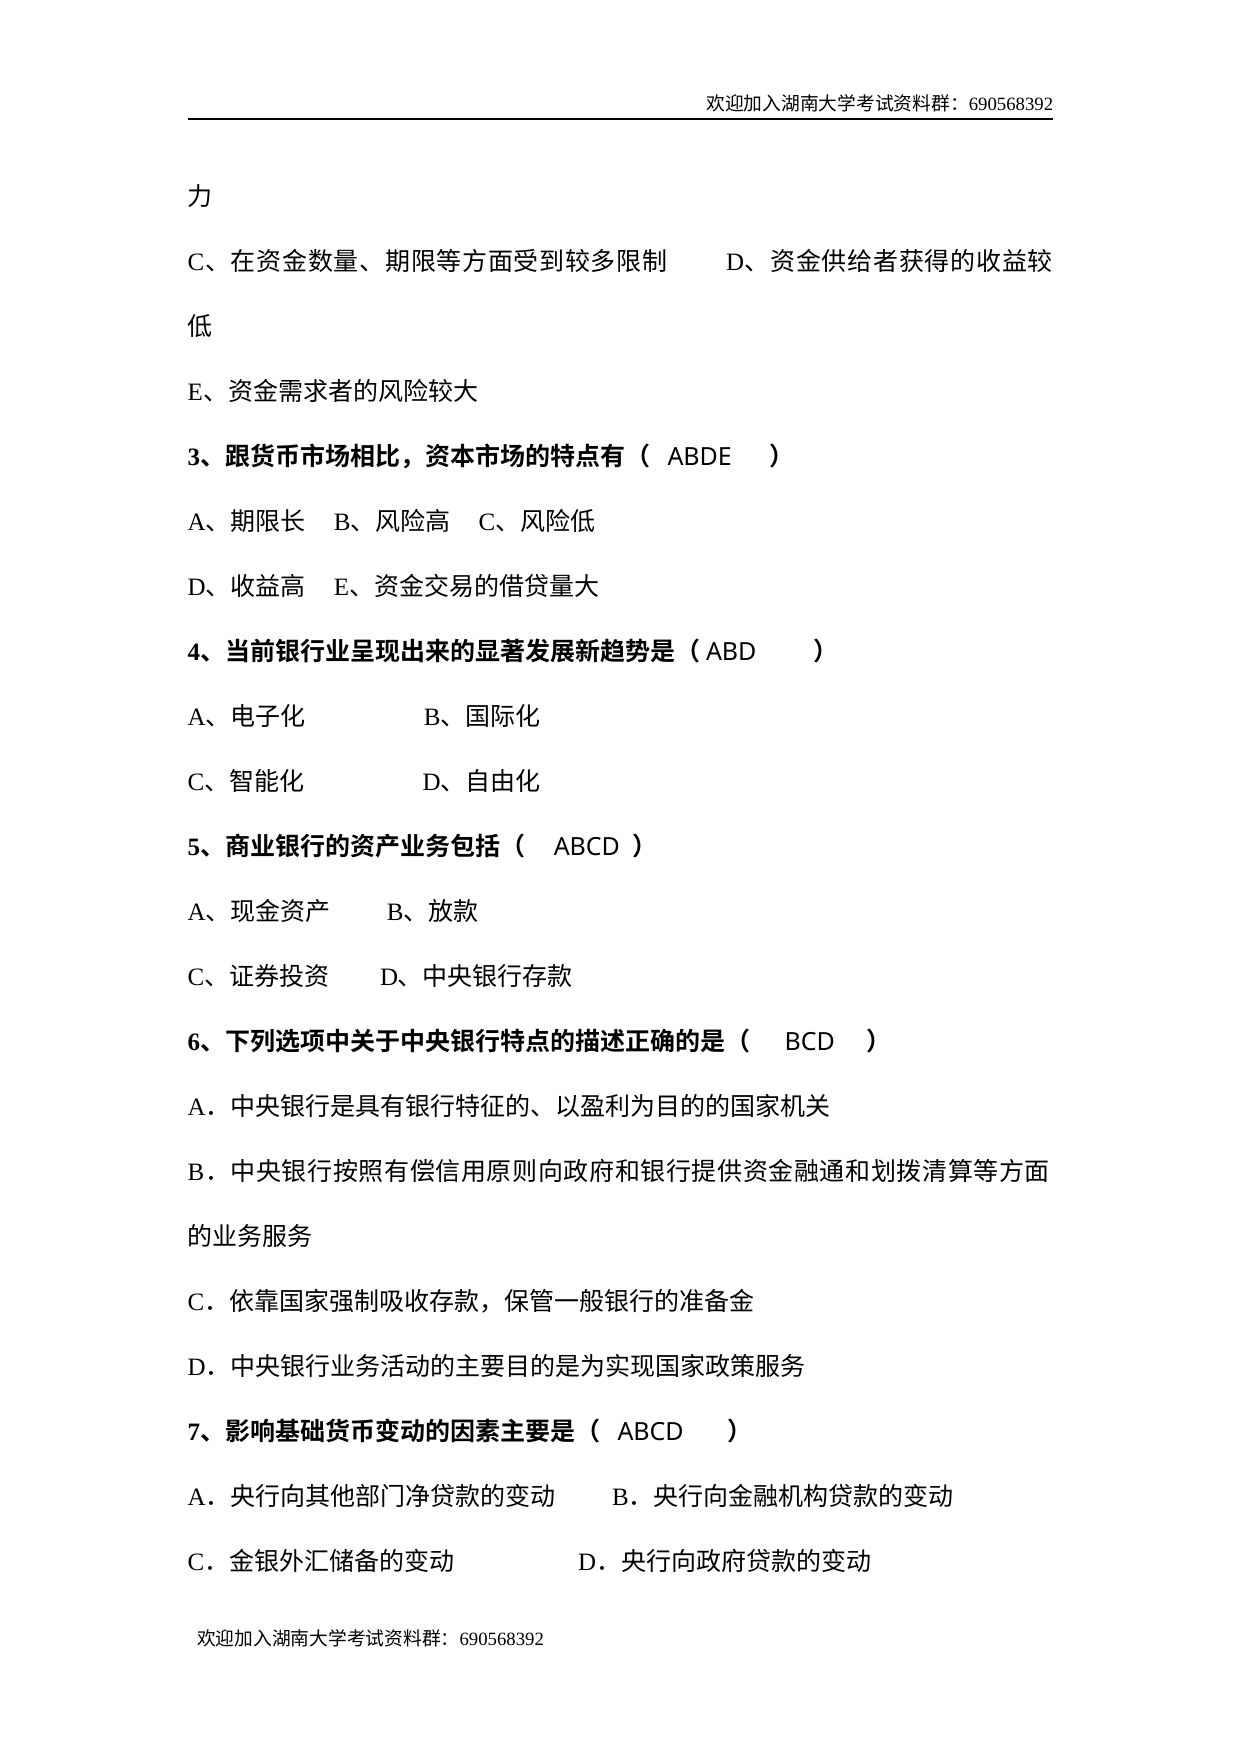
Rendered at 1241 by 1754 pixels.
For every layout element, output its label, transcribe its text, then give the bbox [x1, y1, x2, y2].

text 4、当前银行业呈现出来的显著发展新趋势是（ ABD ） [187, 617, 1053, 682]
text A、现金资产 B、放款 [187, 877, 1053, 942]
text B．中央银行按照有偿信用原则向政府和银行提供资金融通和划拨清算等方面的业务服务 [187, 1137, 1053, 1267]
text 3、跟货币市场相比，资本市场的特点有（ ABDE ） [187, 422, 1053, 487]
text C、证券投资 D、中央银行存款 [187, 942, 1053, 1007]
text 7、影响基础货币变动的因素主要是（ ABCD ） [187, 1397, 1053, 1462]
text C、智能化 D、自由化 [187, 747, 1053, 812]
text A、电子化 B、国际化 [187, 682, 1053, 747]
text C．依靠国家强制吸收存款，保管一般银行的准备金 [187, 1267, 1053, 1332]
text D、收益高 E、资金交易的借贷量大 [187, 552, 1053, 617]
text 5、商业银行的资产业务包括（ ABCD ） [187, 812, 1053, 877]
text C、在资金数量、期限等方面受到较多限制 D、资金供给者获得的收益较低 [187, 227, 1053, 357]
text D．中央银行业务活动的主要目的是为实现国家政策服务 [187, 1332, 1053, 1397]
text A、期限长 B、风险高 C、风险低 [187, 487, 1053, 552]
text A．中央银行是具有银行特征的、以盈利为目的的国家机关 [187, 1072, 1053, 1137]
text E、资金需求者的风险较大 [187, 357, 1053, 422]
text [187, 162, 1053, 227]
text C．金银外汇储备的变动 D．央行向政府贷款的变动 [187, 1527, 1053, 1592]
text A．央行向其他部门净贷款的变动 B．央行向金融机构贷款的变动 [187, 1462, 1053, 1527]
text 6、下列选项中关于中央银行特点的描述正确的是（ BCD ） [187, 1007, 1053, 1072]
